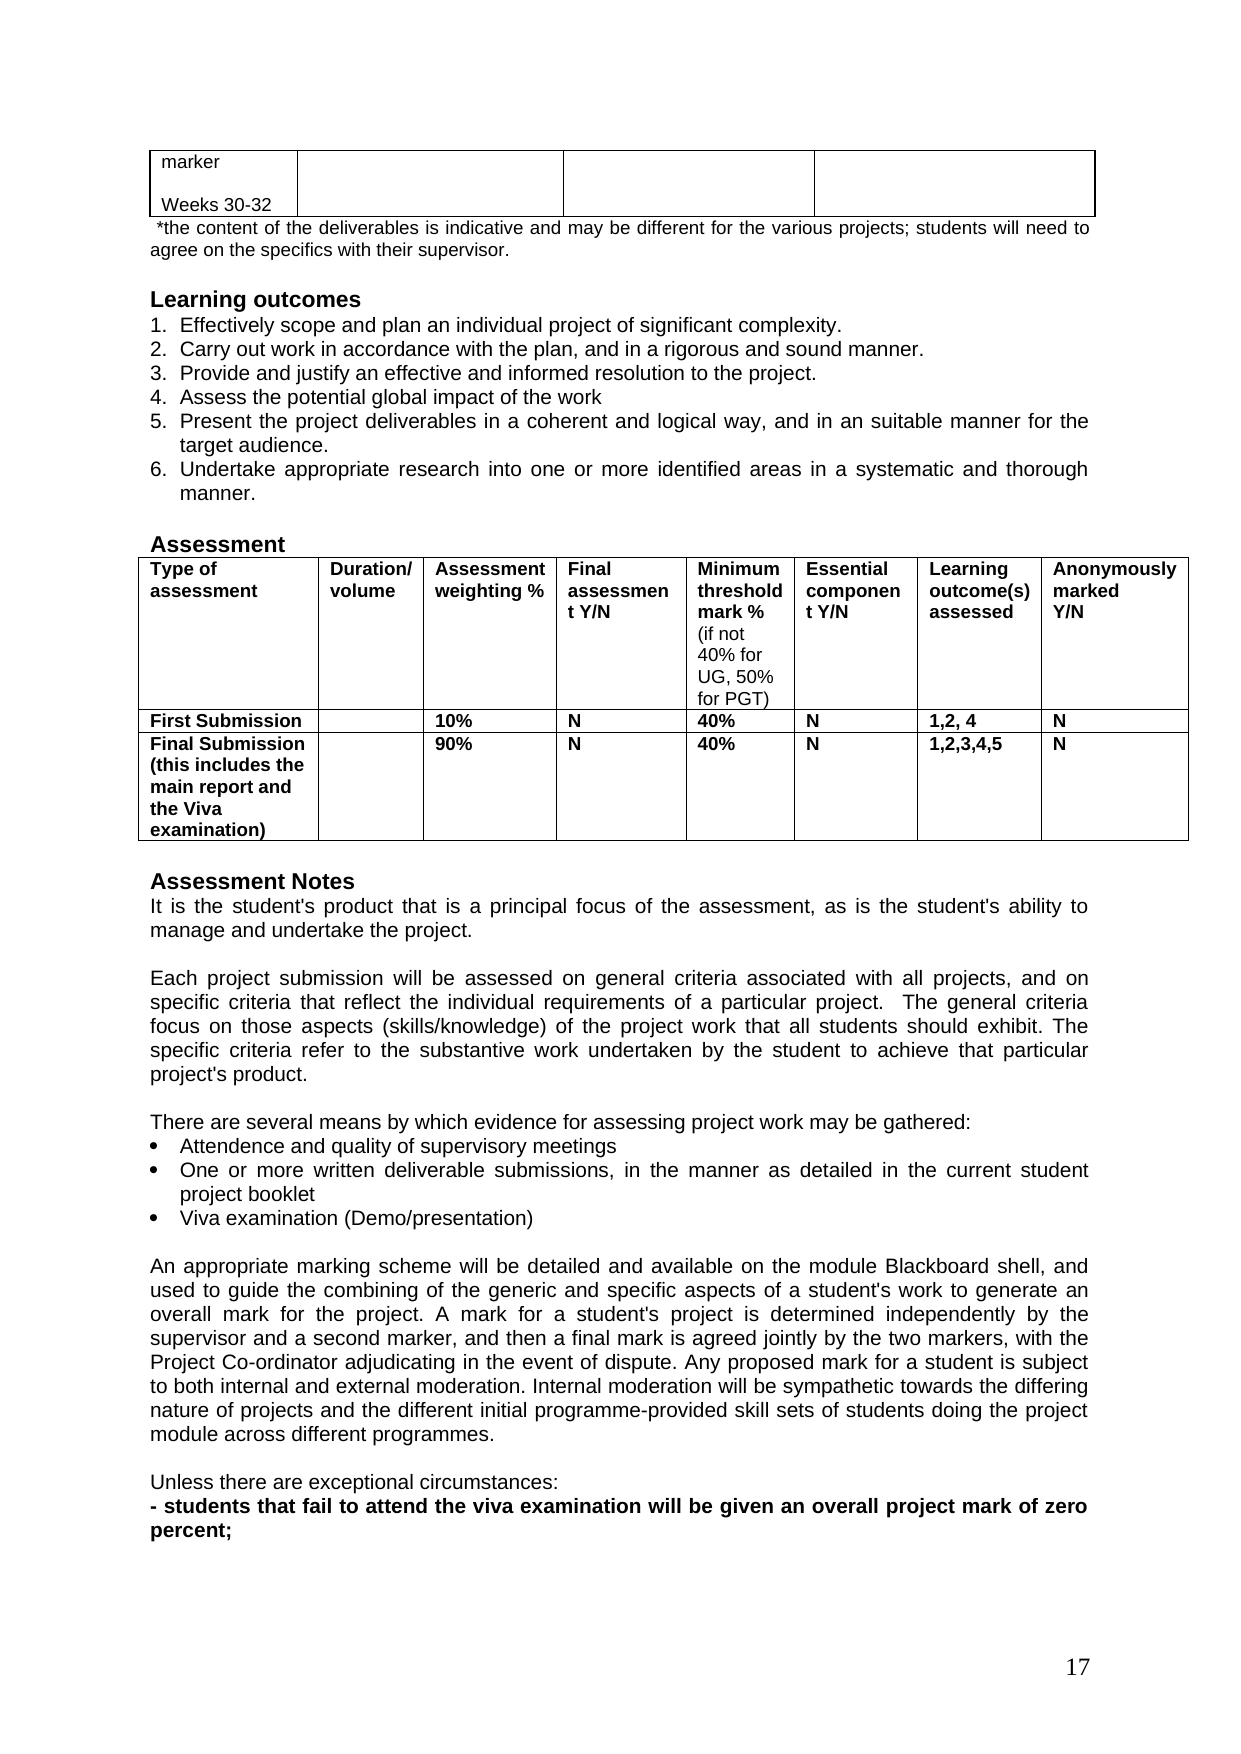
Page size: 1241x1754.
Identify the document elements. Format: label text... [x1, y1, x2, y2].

table_cell N [1042, 733, 1188, 840]
text There are several means by which evidence for assessing project work may be gathered: [150, 1110, 1090, 1134]
list Attendence and quality of supervisory meetings [150, 1134, 1090, 1158]
table_cell 40% [687, 733, 794, 840]
text *the content of the deliverables is indicative and may be different for the various projects; students will need to agree on the specifics with their supervisor. [150, 217, 1090, 260]
text Unless there are exceptional circumstances: [150, 1469, 1090, 1493]
table_header Duration/ volume [319, 558, 423, 709]
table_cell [151, 151, 297, 216]
table_cell First Submission [139, 710, 318, 732]
list Present the project deliverables in a coherent and logical way, and in an suitable manner for the target audience. [150, 408, 1090, 456]
list Assess the potential global impact of the work [150, 384, 1090, 408]
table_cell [815, 151, 1094, 216]
table_cell N [795, 710, 917, 732]
table_header Minimum threshold mark % (if not 40% for UG, 50% for PGT) [687, 558, 794, 709]
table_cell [298, 151, 563, 216]
list Undertake appropriate research into one or more identified areas in a systematic and thorough manner. [150, 456, 1090, 504]
list One or more written deliverable submissions, in the manner as detailed in the current student project booklet [150, 1158, 1090, 1206]
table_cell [564, 151, 814, 216]
text - students that fail to attend the viva examination will be given an overall project mark of zero percent; [150, 1493, 1090, 1541]
table_header Learning outcome(s) assessed [918, 558, 1041, 709]
text Assessment Notes [150, 868, 1090, 894]
table_cell N [557, 733, 686, 840]
table_cell Final Submission (this includes the main report and the Viva examination) [139, 733, 318, 840]
text Assessment [150, 531, 1090, 557]
list Effectively scope and plan an individual project of significant complexity. [150, 313, 1090, 337]
list Provide and justify an effective and informed resolution to the project. [150, 361, 1090, 384]
text Each project submission will be assessed on general criteria associated with all projects, and on specific criteria that reflect the individual requirements of a particular project. The general criteria focus on those aspects (skills/knowledge) of the project work that all students should exhibit. The specific criteria refer to the substantive work undertaken by the student to achieve that particular project's product. [150, 966, 1090, 1086]
table_header Assessment weighting % [424, 558, 556, 709]
text It is the student's product that is a principal focus of the assessment, as is the student's ability to manage and undertake the project. [150, 894, 1090, 942]
table_cell 90% [424, 733, 556, 840]
table_header Final assessment Y/N [557, 558, 686, 709]
table_header Anonymously marked Y/N [1042, 558, 1188, 709]
list Viva examination (Demo/presentation) [150, 1206, 1090, 1230]
table_cell 1,2,3,4,5 [918, 733, 1041, 840]
text Learning outcomes [150, 286, 1090, 313]
list Carry out work in accordance with the plan, and in a rigorous and sound manner. [150, 337, 1090, 361]
table_cell 40% [687, 710, 794, 732]
table_cell 10% [424, 710, 556, 732]
table_cell [319, 710, 423, 732]
table_header Type of assessment [139, 558, 318, 709]
table_cell N [557, 710, 686, 732]
table_cell 1,2, 4 [918, 710, 1041, 732]
table_cell [319, 733, 423, 840]
table_cell N [795, 733, 917, 840]
table_header Essential component Y/N [795, 558, 917, 709]
text An appropriate marking scheme will be detailed and available on the module Blackboard shell, and used to guide the combining of the generic and specific aspects of a student's work to generate an overall mark for the project. A mark for a student's project is determined independently by the supervisor and a second marker, and then a final mark is agreed jointly by the two markers, with the Project Co-ordinator adjudicating in the event of dispute. Any proposed mark for a student is subject to both internal and external moderation. Internal moderation will be sympathetic towards the differing nature of projects and the different initial programme-provided skill sets of students doing the project module across different programmes. [150, 1254, 1090, 1446]
table_cell N [1042, 710, 1188, 732]
